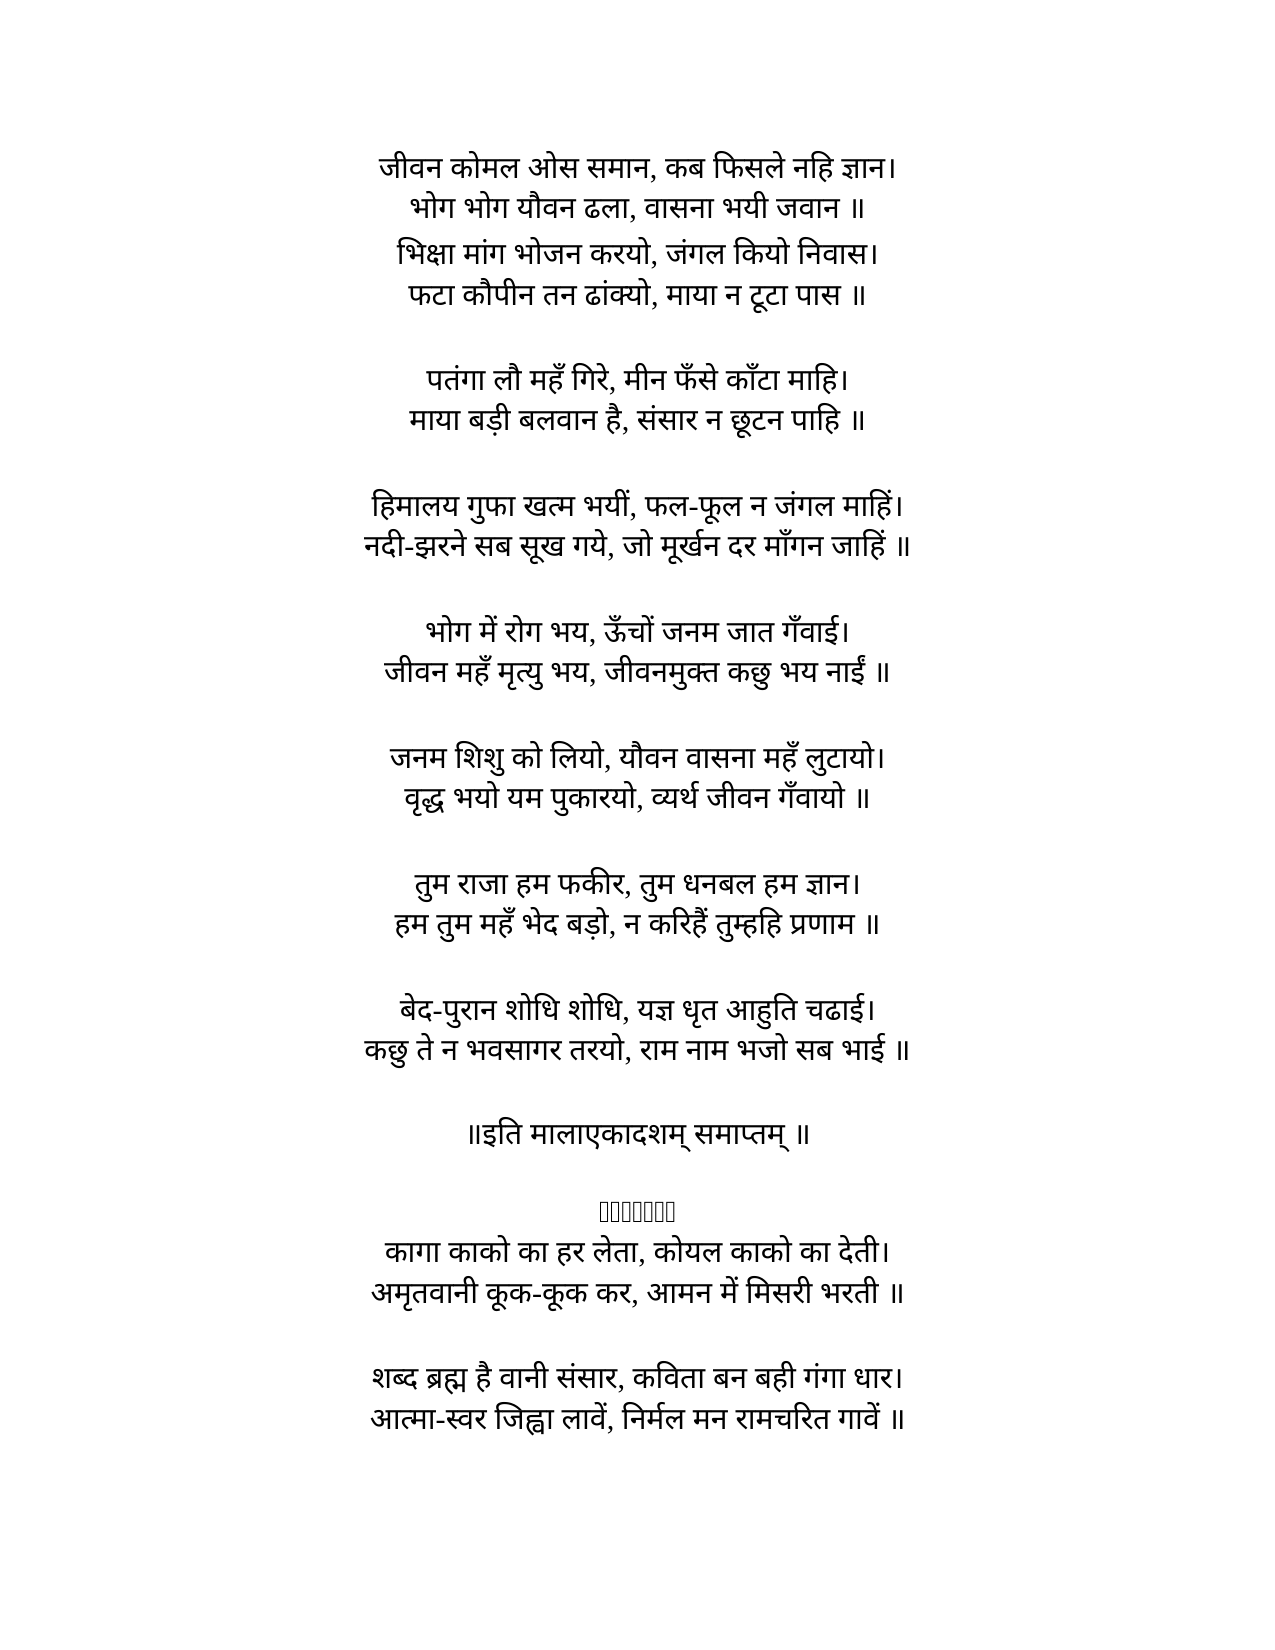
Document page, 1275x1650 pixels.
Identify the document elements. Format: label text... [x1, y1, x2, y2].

text कागा काको का हर लेता, कोयल काको का देती। अमृतवानी कूक-कूक कर, आमन में मिसरी भरती ॥ [150, 1234, 1125, 1316]
text तुम राजा हम फकीर, तुम धनबल हम ज्ञान। हम तुम महँ भेद बड़ो, न करिहैं तुम्हहि प्रणाम ॥ [150, 866, 1125, 947]
text हिमालय गुफा खत्म भयीं, फल-फूल न जंगल माहिं। नदी-झरने सब सूख गये, जो मूर्खन दर माँगन जाहिं ॥ [150, 488, 1125, 569]
text पतंगा लौ महँ गिरे, मीन फँसे काँटा माहि। माया बड़ी बलवान है, संसार न छूटन पाहि ॥ [150, 362, 1125, 443]
text बेद-पुरान शोधि शोधि, यज्ञ धृत आहुति चढाई। कछु ते न भवसागर तरयो, राम नाम भजो सब भाई ॥ [150, 992, 1125, 1073]
text जीवन कोमल ओस समान, कब फिसले नहि ज्ञान। भोग भोग यौवन ढला, वासना भयी जवान ॥ [150, 150, 1125, 231]
text शब्द ब्रह्म है वानी संसार, कविता बन बही गंगा धार। आत्मा-स्वर जिह्वा लावें, निर्मल मन रामचरित गावें ॥ [150, 1361, 1125, 1442]
text जनम शिशु को लियो, यौवन वासना महँ लुटायो। वृद्ध भयो यम पुकारयो, व्यर्थ जीवन गँवायो ॥ [150, 740, 1125, 821]
text ॥इति मालाएकादशम् समाप्तम् ॥ [150, 1118, 1125, 1157]
text भोग में रोग भय, ऊँचों जनम जात गँवाई। जीवन महँ मृत्यु भय, जीवनमुक्त कछु भय नाईं ॥ [150, 614, 1125, 695]
text भिक्षा मांग भोजन करयो, जंगल कियो निवास। फटा कौपीन तन ढांक्यो, माया न टूटा पास ॥ [150, 236, 1125, 317]
